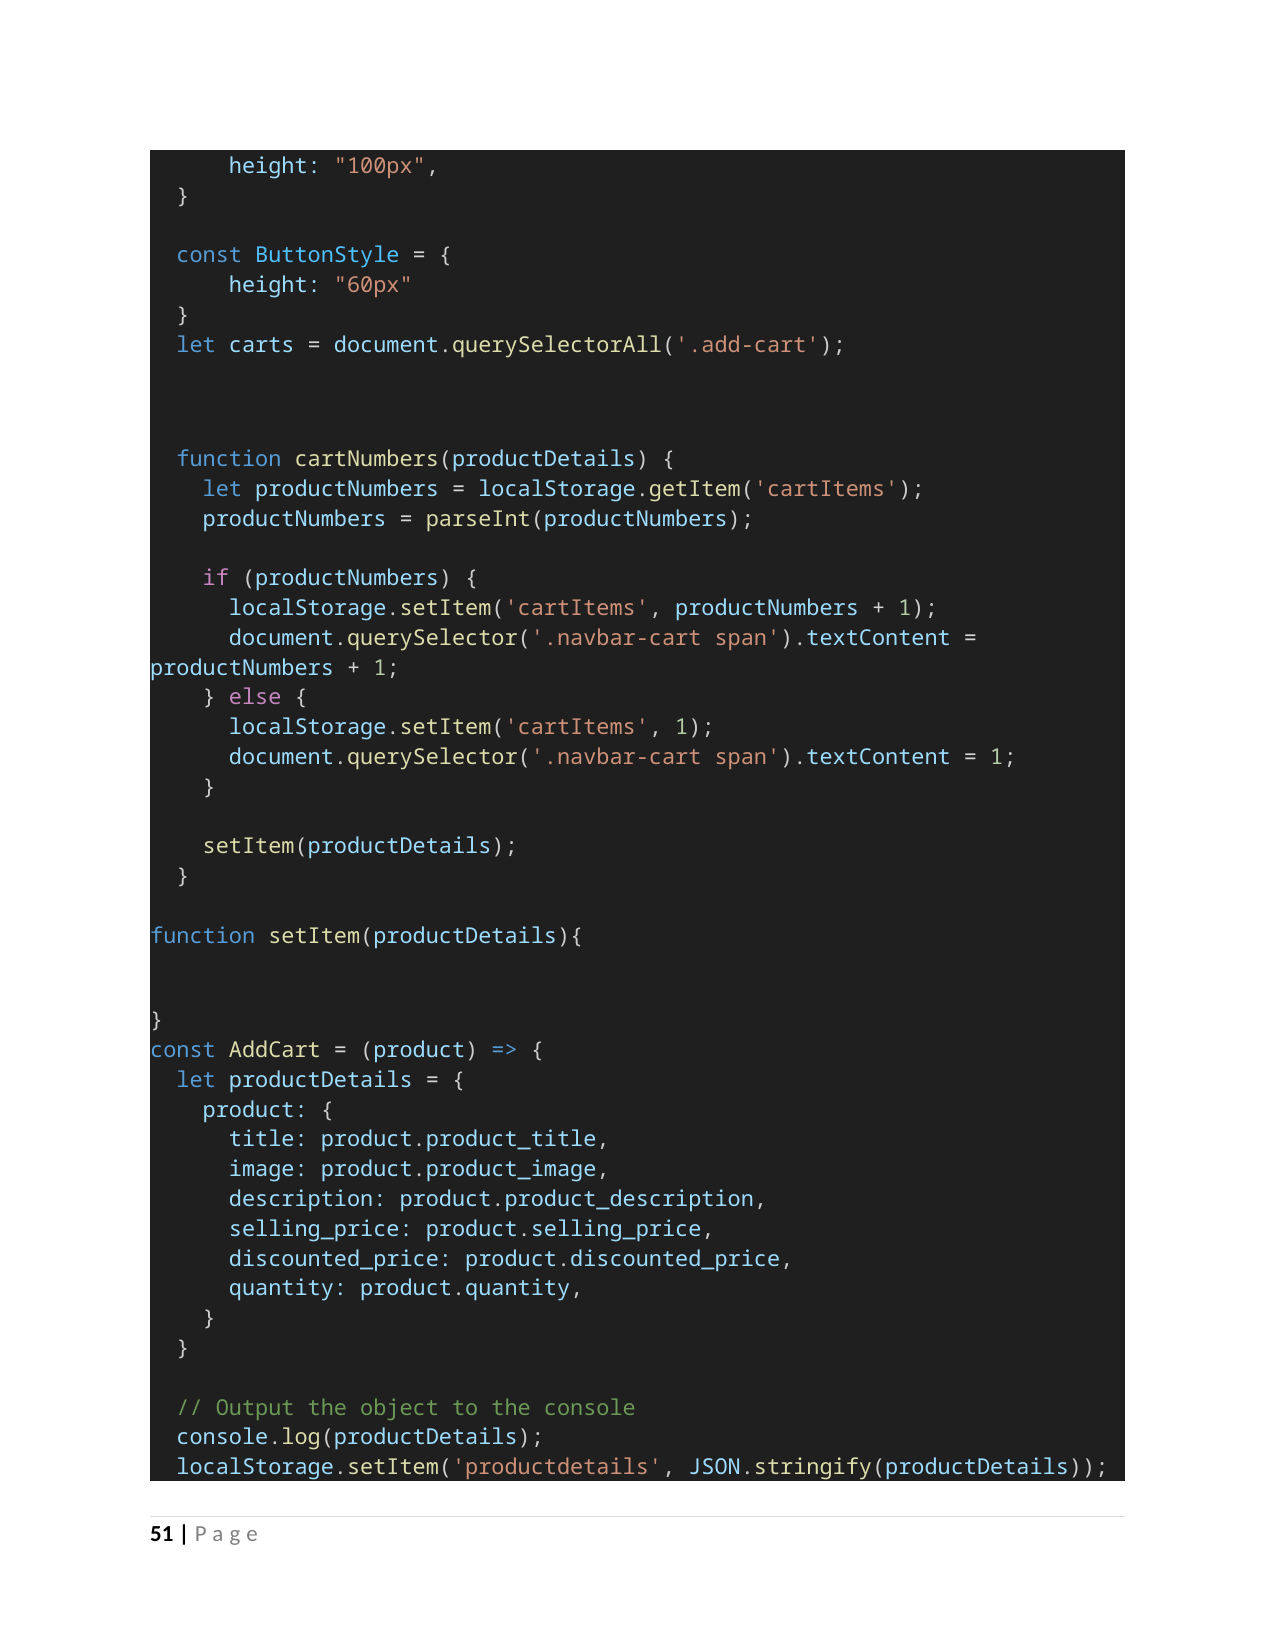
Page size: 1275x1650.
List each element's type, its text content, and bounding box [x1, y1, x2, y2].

text function setItem(productDetails){ [150, 920, 1125, 949]
text localStorage.setItem('cartItems', productNumbers + 1); [150, 592, 1125, 622]
text document.querySelector('.navbar-cart span').textContent = productNumbers + 1; [150, 622, 1125, 681]
text } [150, 299, 1125, 329]
text height: "60px" [150, 269, 1125, 299]
text product: { [150, 1094, 1125, 1123]
text localStorage.setItem('productdetails', JSON.stringify(productDetails)); [150, 1451, 1125, 1481]
text const ButtonStyle = { [150, 239, 1125, 269]
text title: product.product_title, [150, 1123, 1125, 1153]
text console.log(productDetails); [150, 1421, 1125, 1451]
text function cartNumbers(productDetails) { [150, 443, 1125, 473]
text } [150, 860, 1125, 890]
text // Output the object to the console [150, 1392, 1125, 1421]
text discounted_price: product.discounted_price, [150, 1243, 1125, 1272]
text description: product.product_description, [150, 1183, 1125, 1213]
text setItem(productDetails); [150, 830, 1125, 860]
text const AddCart = (product) => { [150, 1034, 1125, 1064]
text let productDetails = { [150, 1064, 1125, 1094]
text height: "100px", [150, 150, 1125, 180]
text } [150, 180, 1125, 209]
text productNumbers = parseInt(productNumbers); [150, 503, 1125, 532]
text } [150, 1302, 1125, 1332]
text } [150, 771, 1125, 801]
text localStorage.setItem('cartItems', 1); [150, 711, 1125, 741]
text image: product.product_image, [150, 1153, 1125, 1183]
text document.querySelector('.navbar-cart span').textContent = 1; [150, 741, 1125, 771]
text let productNumbers = localStorage.getItem('cartItems'); [150, 473, 1125, 503]
text } else { [150, 681, 1125, 711]
text selling_price: product.selling_price, [150, 1213, 1125, 1243]
text quantity: product.quantity, [150, 1272, 1125, 1302]
text if (productNumbers) { [150, 562, 1125, 592]
text } [150, 1004, 1125, 1034]
text } [150, 1332, 1125, 1362]
text let carts = document.querySelectorAll('.add-cart'); [150, 329, 1125, 358]
